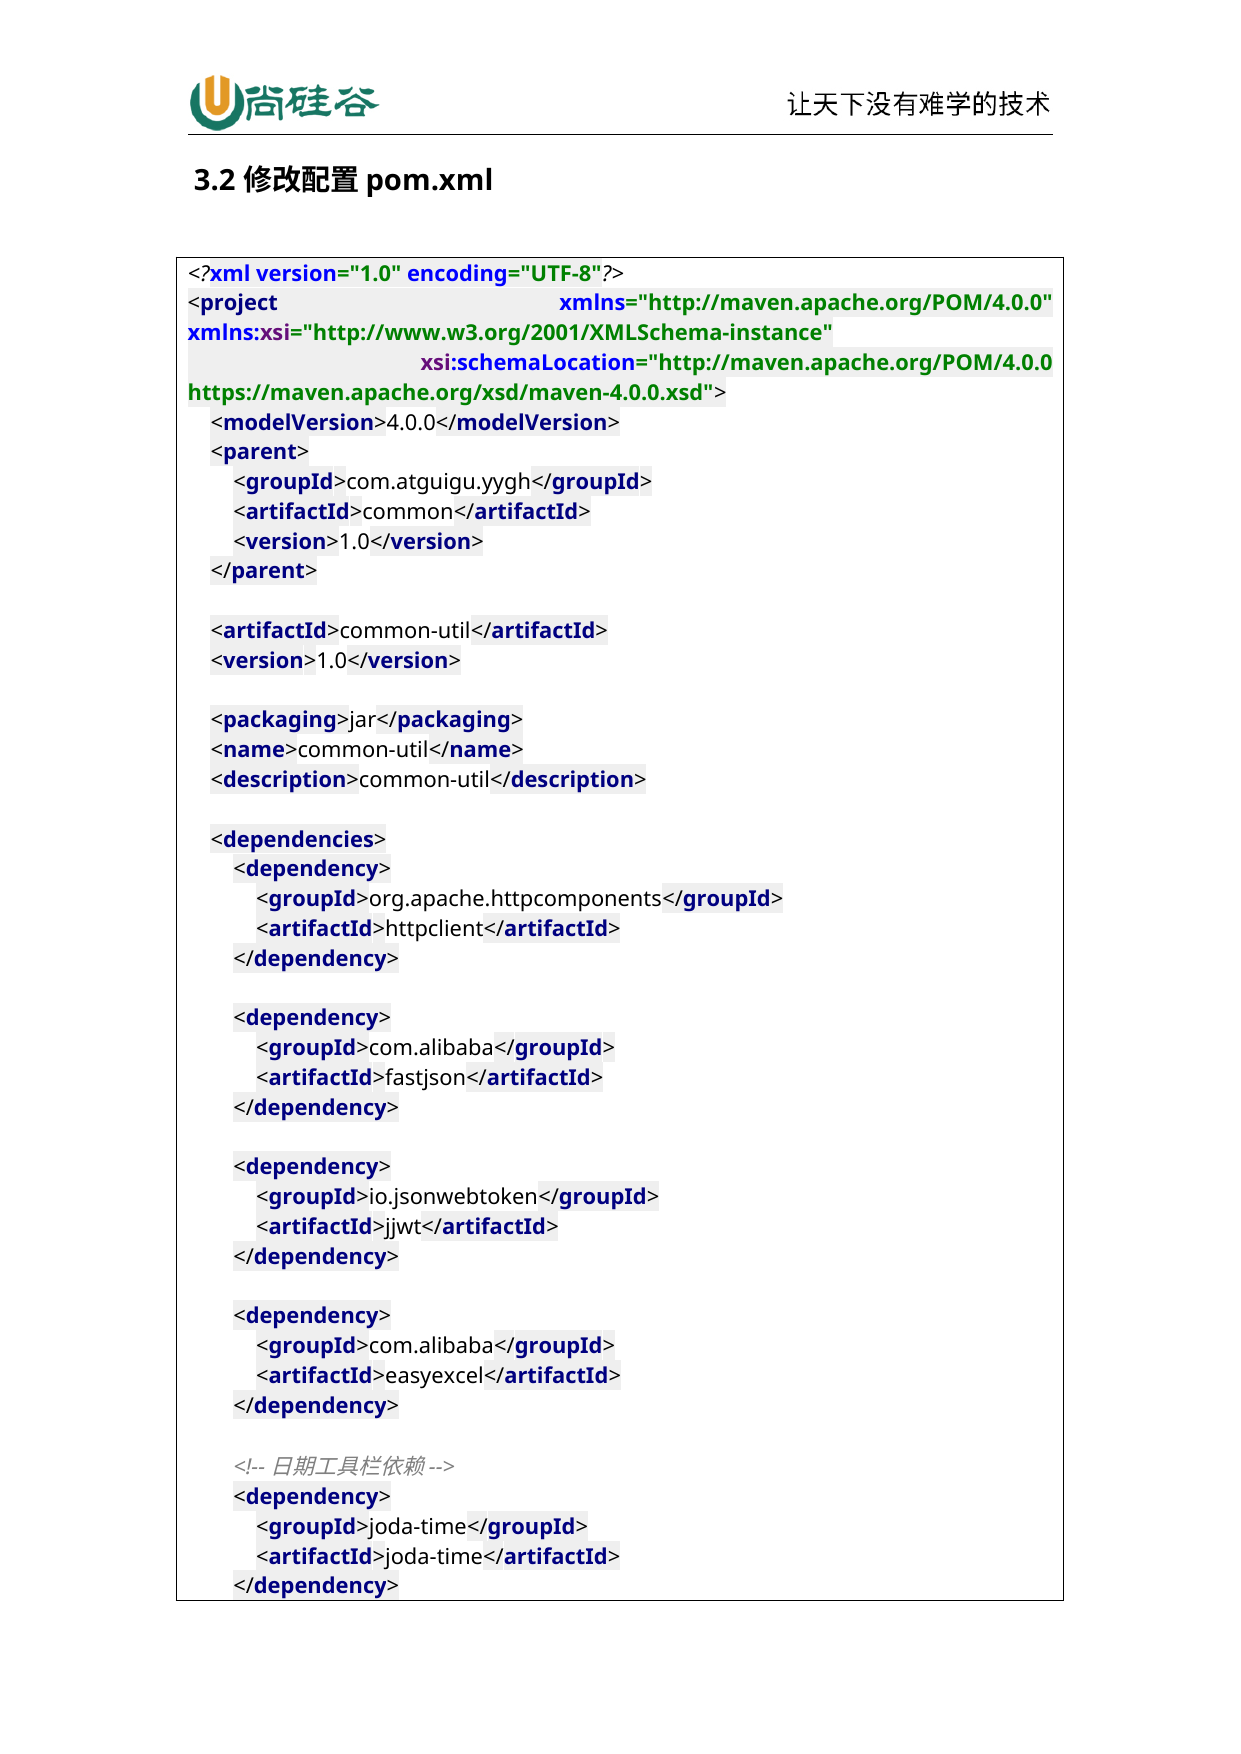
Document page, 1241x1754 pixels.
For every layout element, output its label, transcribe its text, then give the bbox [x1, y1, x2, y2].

subtitle 3.2 修改配置pom.xml [194, 156, 1053, 198]
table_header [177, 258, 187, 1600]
picture [187, 73, 1053, 132]
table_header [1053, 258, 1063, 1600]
